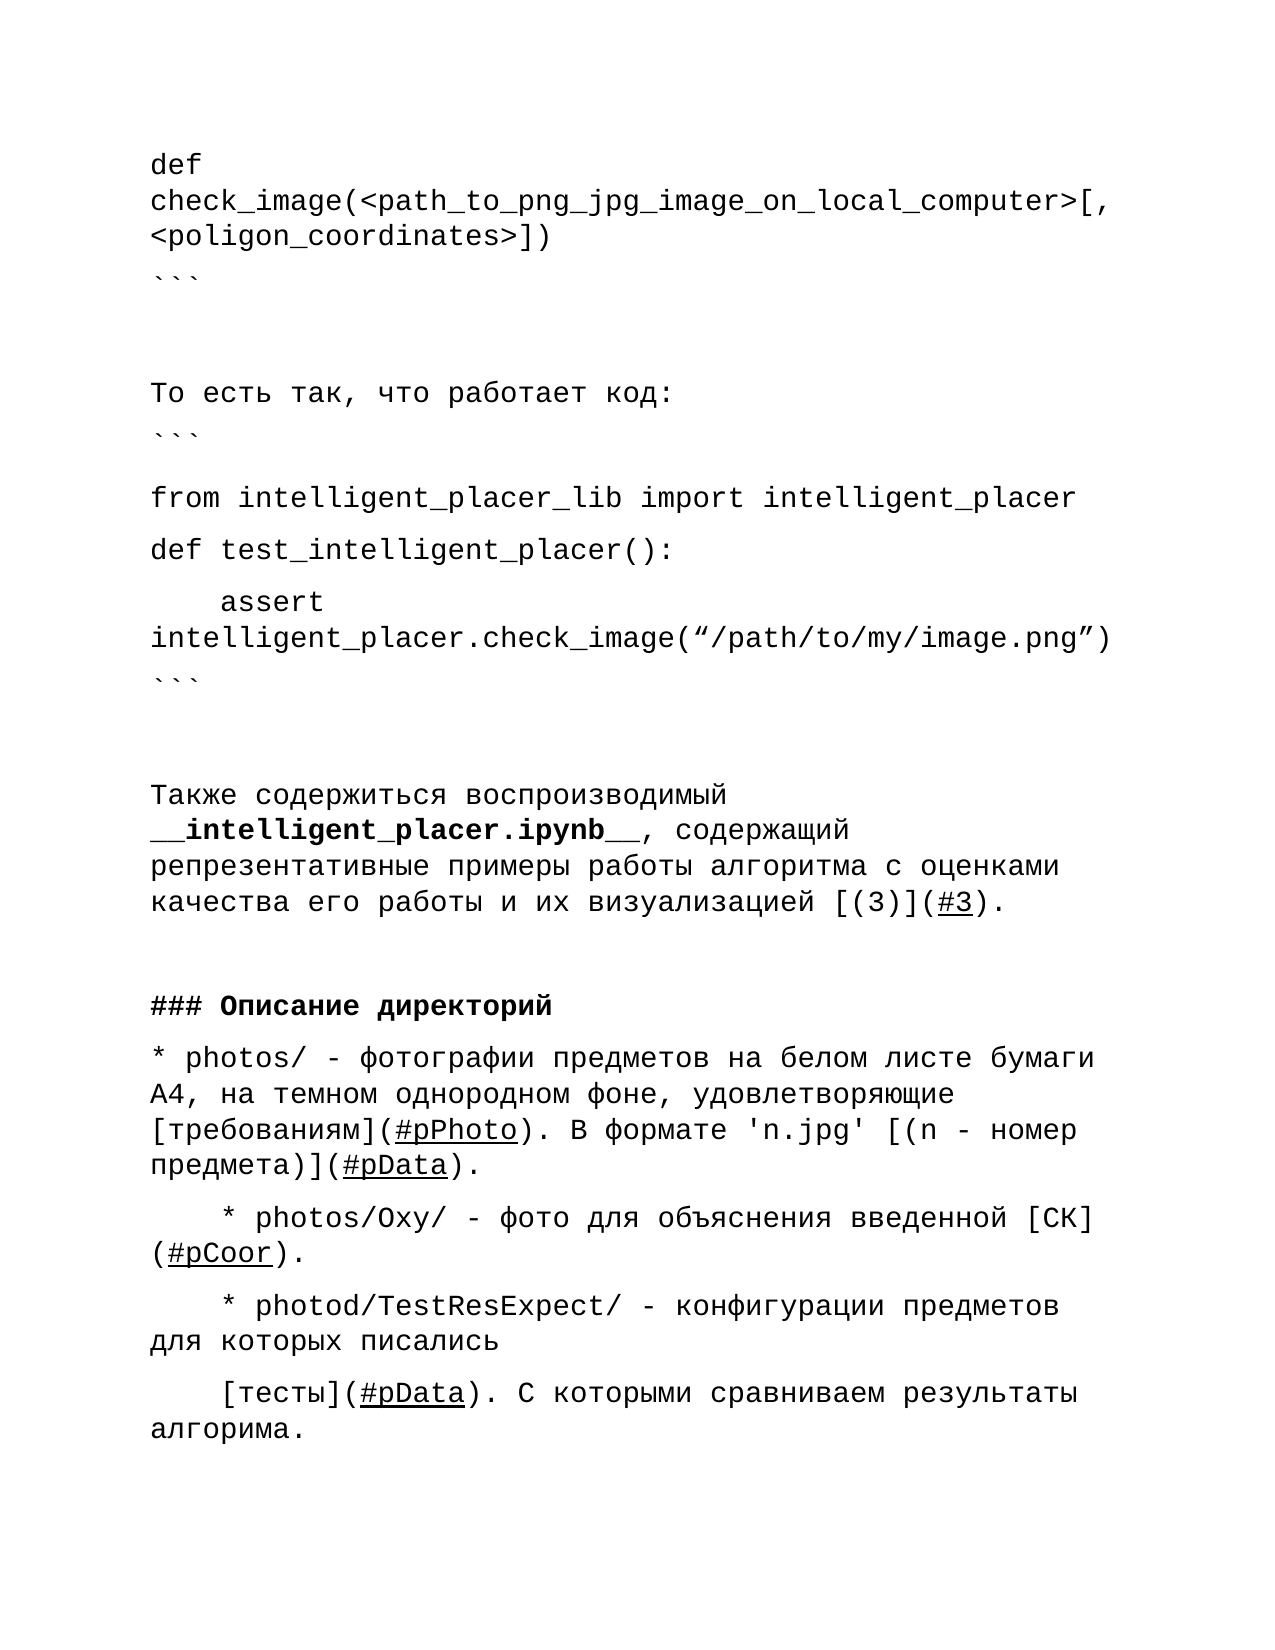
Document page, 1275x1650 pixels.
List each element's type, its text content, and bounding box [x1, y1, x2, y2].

text def test_intelligent_placer(): [150, 535, 1125, 568]
text ### Описание директорий [150, 991, 1125, 1024]
text * photod/TestResExpect/ - конфигурации предметов для которых писались [150, 1291, 1125, 1359]
text def check_image(<path_to_png_jpg_image_on_local_computer>[, <poligon_coordinates>]) [150, 150, 1125, 254]
text ``` [150, 430, 1125, 463]
text Также содержиться воспроизводимый __intelligent_placer.ipynb__, содержащий репрезентативные примеры работы алгоритма с оценками качества его работы и их визуализацией [(3)](#3). [150, 780, 1125, 920]
text То есть так, что работает код: [150, 378, 1125, 411]
text ``` [150, 675, 1125, 708]
text from intelligent_placer_lib import intelligent_placer [150, 483, 1125, 516]
text assert intelligent_placer.check_image(“/path/to/my/image.png”) [150, 587, 1125, 656]
text ``` [150, 273, 1125, 307]
text * photos/Oxy/ - фото для объяснения введенной [СК](#pCoor). [150, 1203, 1125, 1271]
text [тесты](#pData). С которыми сравниваем результаты алгорима. [150, 1378, 1125, 1447]
text * photos/ - фотографии предметов на белом листе бумаги A4, на темном однородном фоне, удовлетворяющие [требованиям](#pPhoto). В формате 'n.jpg' [(n - номер предмета)](#pData). [150, 1043, 1125, 1183]
